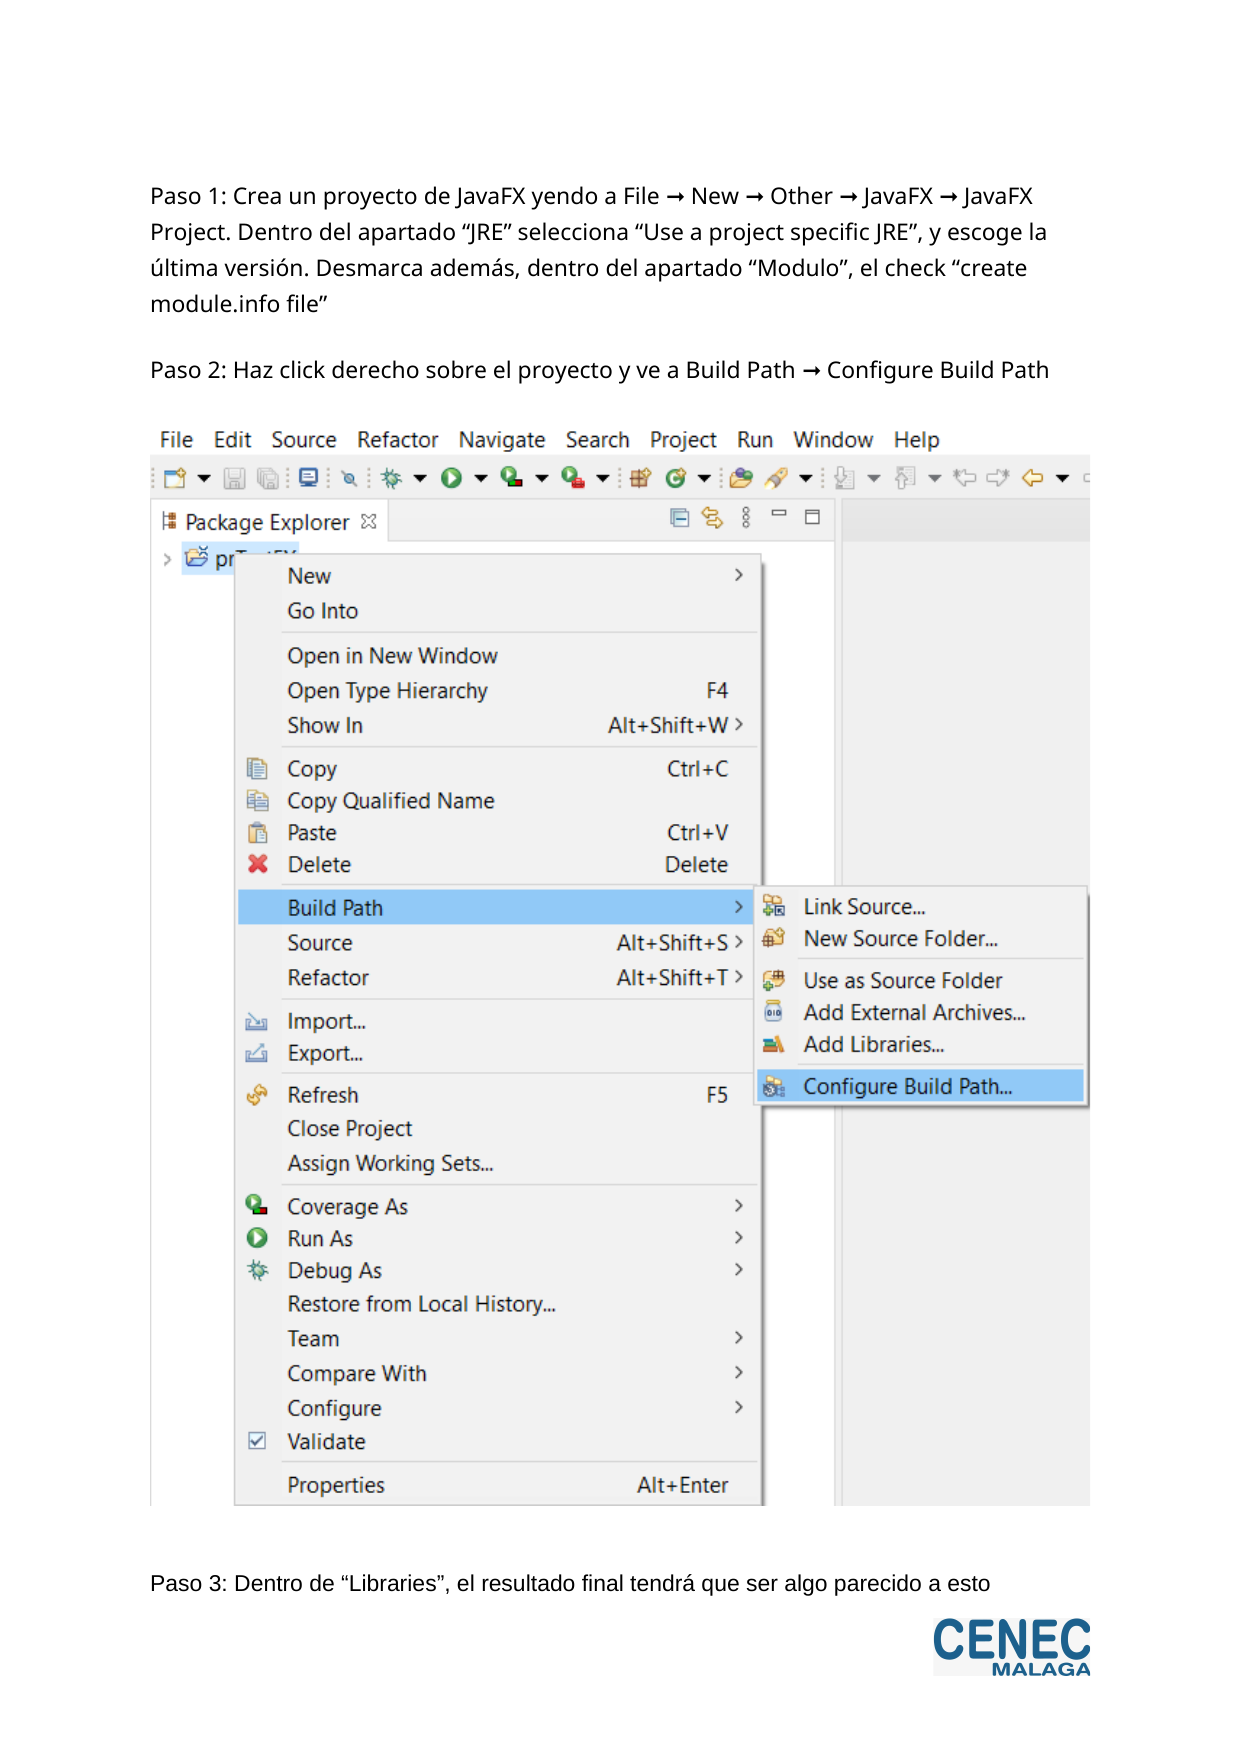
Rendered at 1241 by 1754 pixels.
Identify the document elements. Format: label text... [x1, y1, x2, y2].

picture [150, 420, 1091, 1506]
picture [933, 1618, 1091, 1676]
text Paso 3: Dentro de “Libraries”, el resultado final tendrá que ser algo parecido a esto [150, 1570, 1090, 1596]
